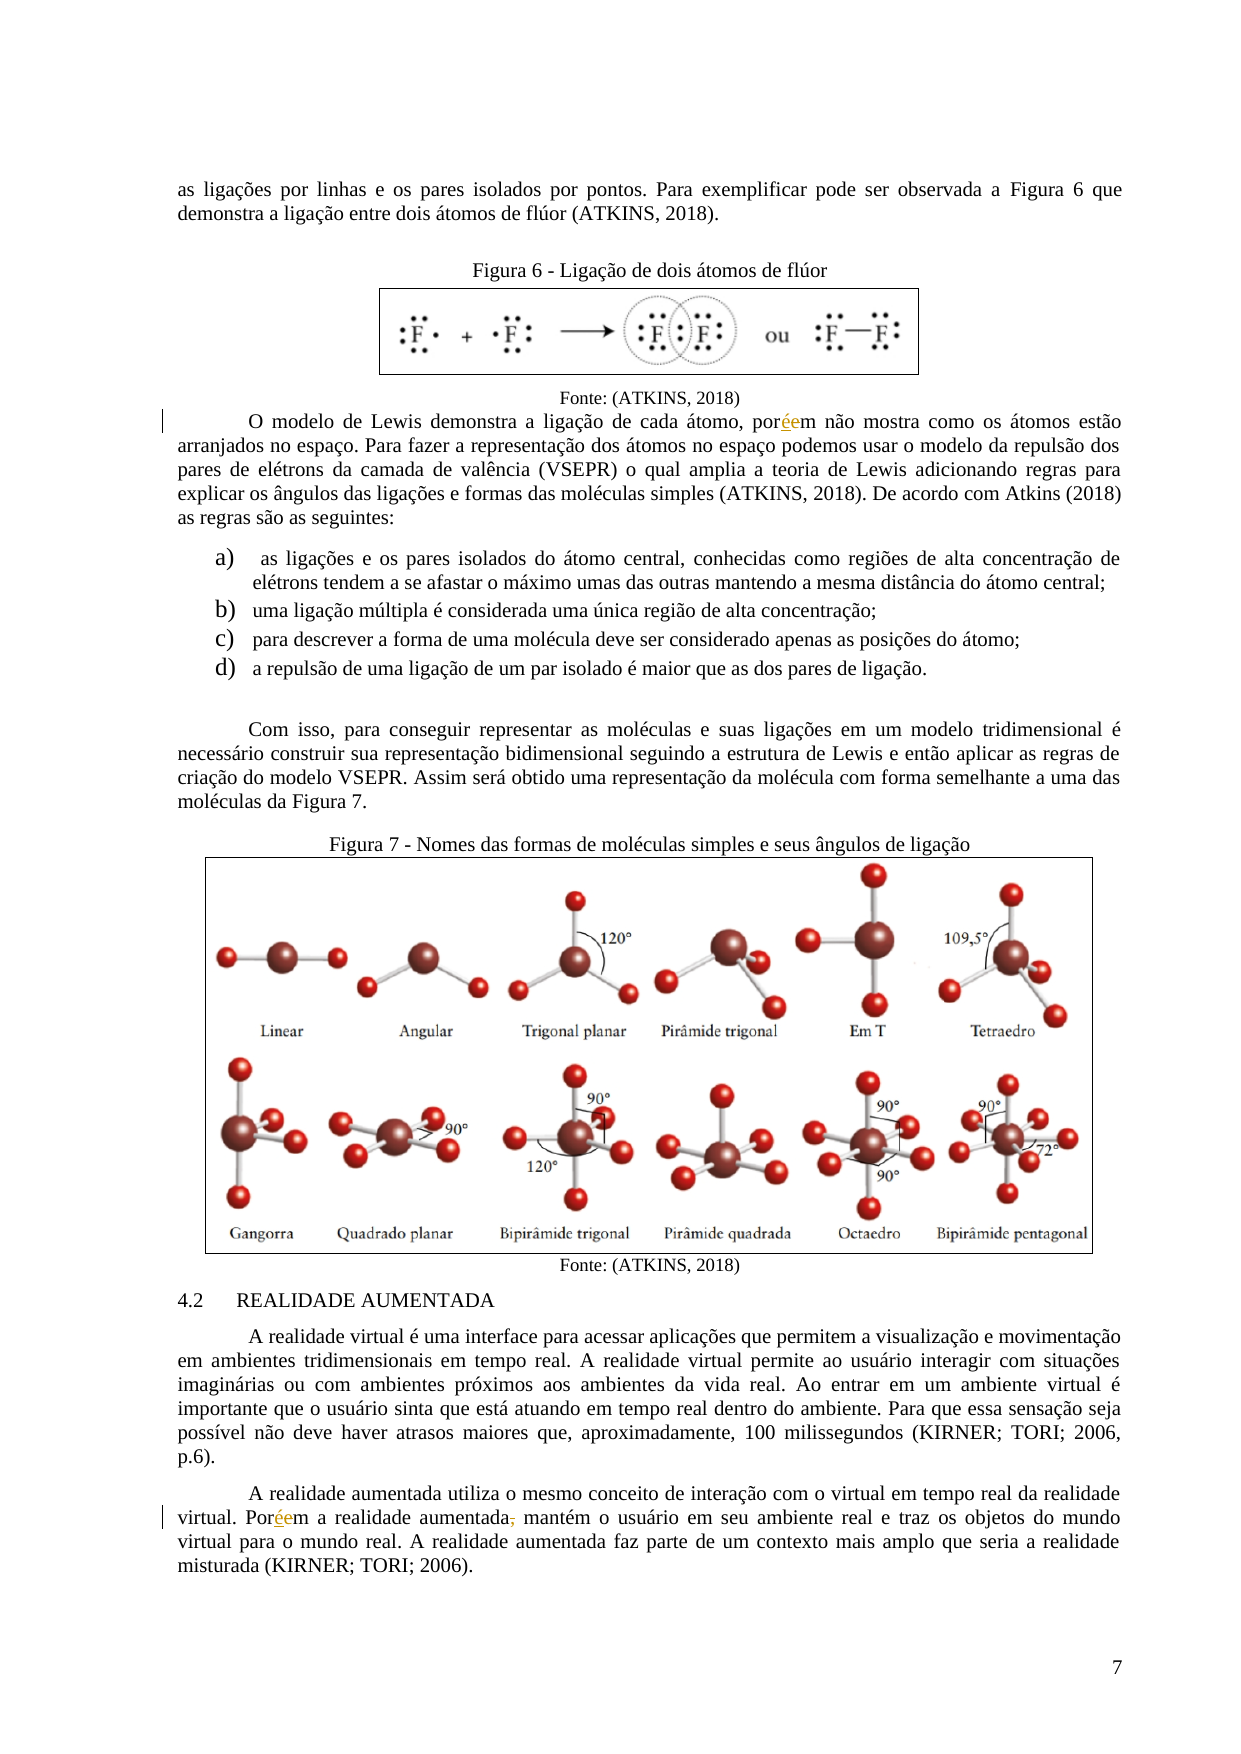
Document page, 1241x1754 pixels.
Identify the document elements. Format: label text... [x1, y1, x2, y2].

list uma ligação múltipla é considerada uma única região de alta concentração; [215, 594, 1122, 623]
text A realidade aumentada utiliza o mesmo conceito de interação com o virtual em tempo real da realidade virtual. Porm a realidade aumentada mantém o usuário em seu ambiente real e traz os objetos do mundo virtual para o mundo real. A realidade aumentada faz parte de um contexto mais amplo que seria a realidade misturada (KIRNER; TORI; 2006). [177, 1481, 1122, 1577]
text Figura 7 - Nomes das formas de moléculas simples e seus ângulos de ligação [177, 832, 1122, 856]
list para descrever a forma de uma molécula deve ser considerado apenas as posições do átomo; [215, 623, 1122, 652]
picture [380, 289, 918, 374]
subtitle Realidade aumentada [177, 1288, 1122, 1312]
text Com isso, para conseguir representar as moléculas e suas ligações em um modelo tridimensional é necessário construir sua representação bidimensional seguindo a estrutura de Lewis e então aplicar as regras de criação do modelo VSEPR. Assim será obtido uma representação da molécula com forma semelhante a uma das moléculas da Figura 7. [177, 717, 1122, 813]
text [177, 177, 1122, 225]
text O modelo de Lewis demonstra a ligação de cada átomo, porm não mostra como os átomos estão arranjados no espaço. Para fazer a representação dos átomos no espaço podemos usar o modelo da repulsão dos pares de elétrons da camada de valência (VSEPR) o qual amplia a teoria de Lewis adicionando regras para explicar os ângulos das ligações e formas das moléculas simples (ATKINS, 2018). De acordo com Atkins (2018) as regras são as seguintes: [177, 409, 1122, 529]
list a repulsão de uma ligação de um par isolado é maior que as dos pares de ligação. [215, 652, 1122, 681]
list as ligações e os pares isolados do átomo central, conhecidas como regiões de alta concentração de elétrons tendem a se afastar o máximo umas das outras mantendo a mesma distância do átomo central; [215, 542, 1122, 594]
text A realidade virtual é uma interface para acessar aplicações que permitem a visualização e movimentação em ambientes tridimensionais em tempo real. A realidade virtual permite ao usuário interagir com situações imaginárias ou com ambientes próximos aos ambientes da vida real. Ao entrar em um ambiente virtual é importante que o usuário sinta que está atuando em tempo real dentro do ambiente. Para que essa sensação seja possível não deve haver atrasos maiores que, aproximadamente, 100 milissegundos (KIRNER; TORI; 2006, p.6). [177, 1324, 1122, 1468]
picture [206, 858, 1092, 1253]
